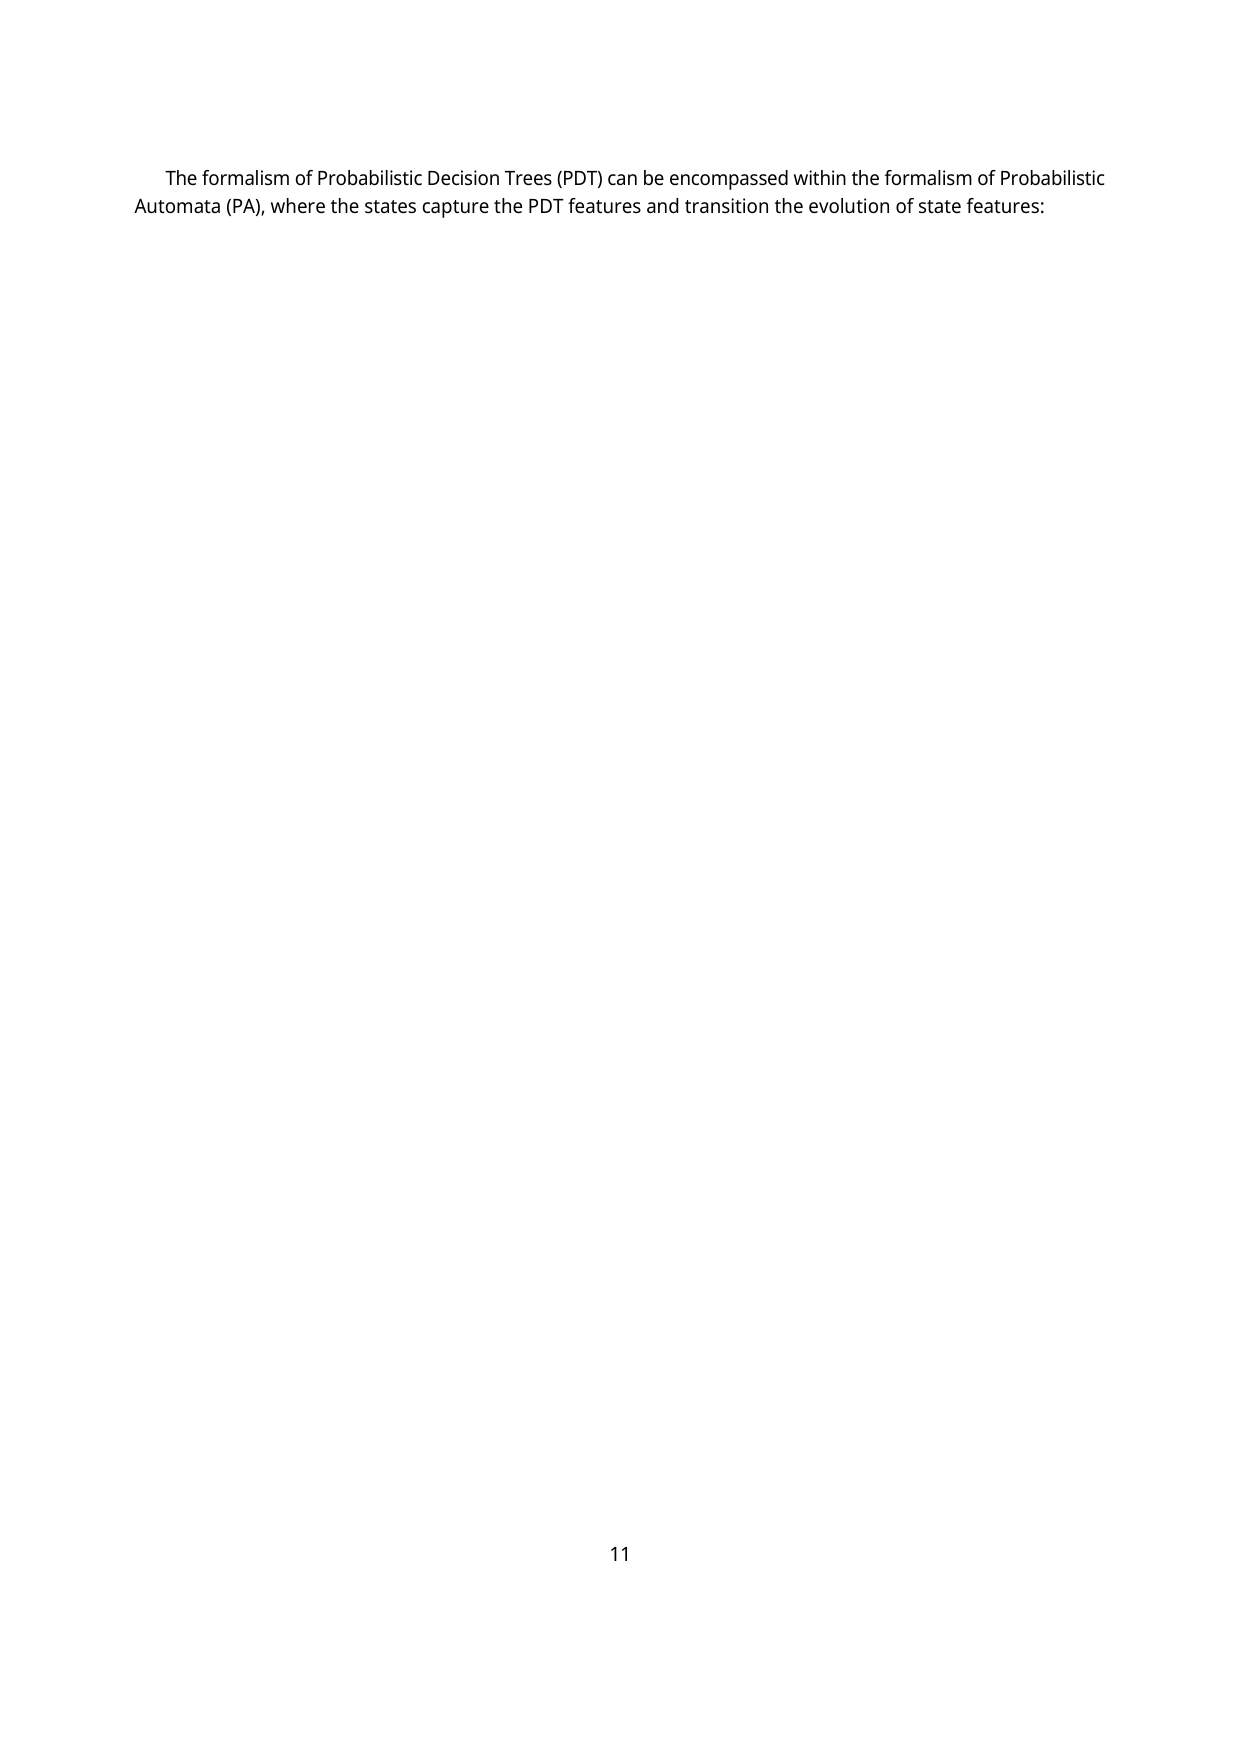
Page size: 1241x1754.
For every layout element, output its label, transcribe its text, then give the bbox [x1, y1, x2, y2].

text The formalism of Probabilistic Decision Trees (PDT) can be encompassed within the formalism of Probabilistic Automata (PA), where the states capture the PDT features and transition the evolution of state features: [134, 164, 1106, 220]
